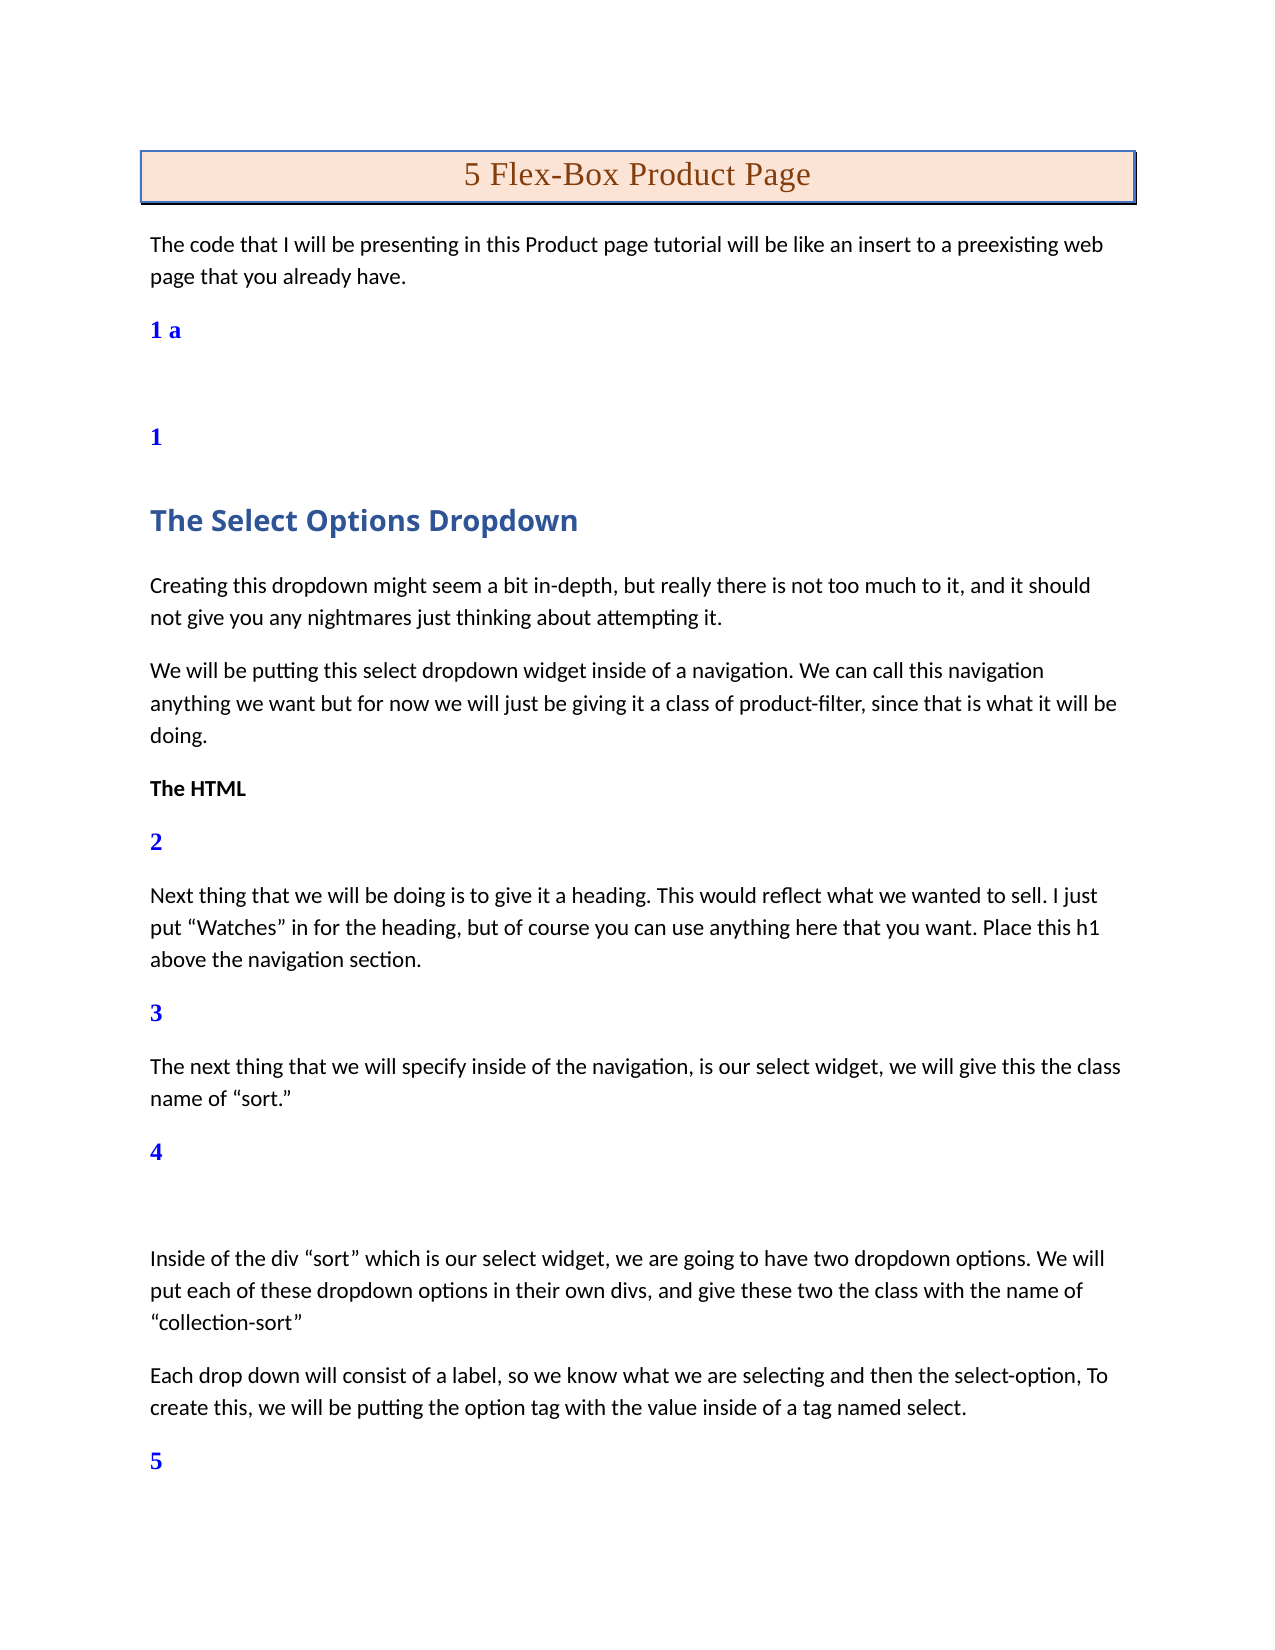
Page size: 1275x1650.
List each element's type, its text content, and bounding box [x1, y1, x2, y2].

subtitle The Select Options Dropdown [150, 501, 1125, 540]
text The HTML [150, 774, 1125, 802]
text The code that I will be presenting in this Product page tutorial will be like an insert to a preexisting web page that you already have. [150, 230, 1125, 290]
title 5 Flex-Box Product Page [142, 152, 1133, 201]
text Creating this dropdown might seem a bit in-depth, but really there is not too much to it, and it should not give you any nightmares just thinking about attempting it. [150, 571, 1125, 632]
text 3 [150, 998, 1125, 1027]
text The next thing that we will specify inside of the navigation, is our select widget, we will give this the class name of “sort.” [150, 1052, 1125, 1112]
text 5 [150, 1446, 1125, 1475]
text We will be putting this select dropdown widget inside of a navigation. We can call this navigation anything we want but for now we will just be giving it a class of product-filter, since that is what it will be doing. [150, 657, 1125, 749]
text 1 [150, 422, 1125, 451]
text 4 [150, 1137, 1125, 1166]
text 2 [150, 827, 1125, 856]
text 1 a [150, 315, 1125, 344]
text Each drop down will consist of a label, so we know what we are selecting and then the select-option, To create this, we will be putting the option tag with the value inside of a tag named select. [150, 1361, 1125, 1421]
text Next thing that we will be doing is to give it a heading. This would reflect what we wanted to sell. I just put “Watches” in for the heading, but of course you can use anything here that you want. Place this h1 above the navigation section. [150, 881, 1125, 973]
